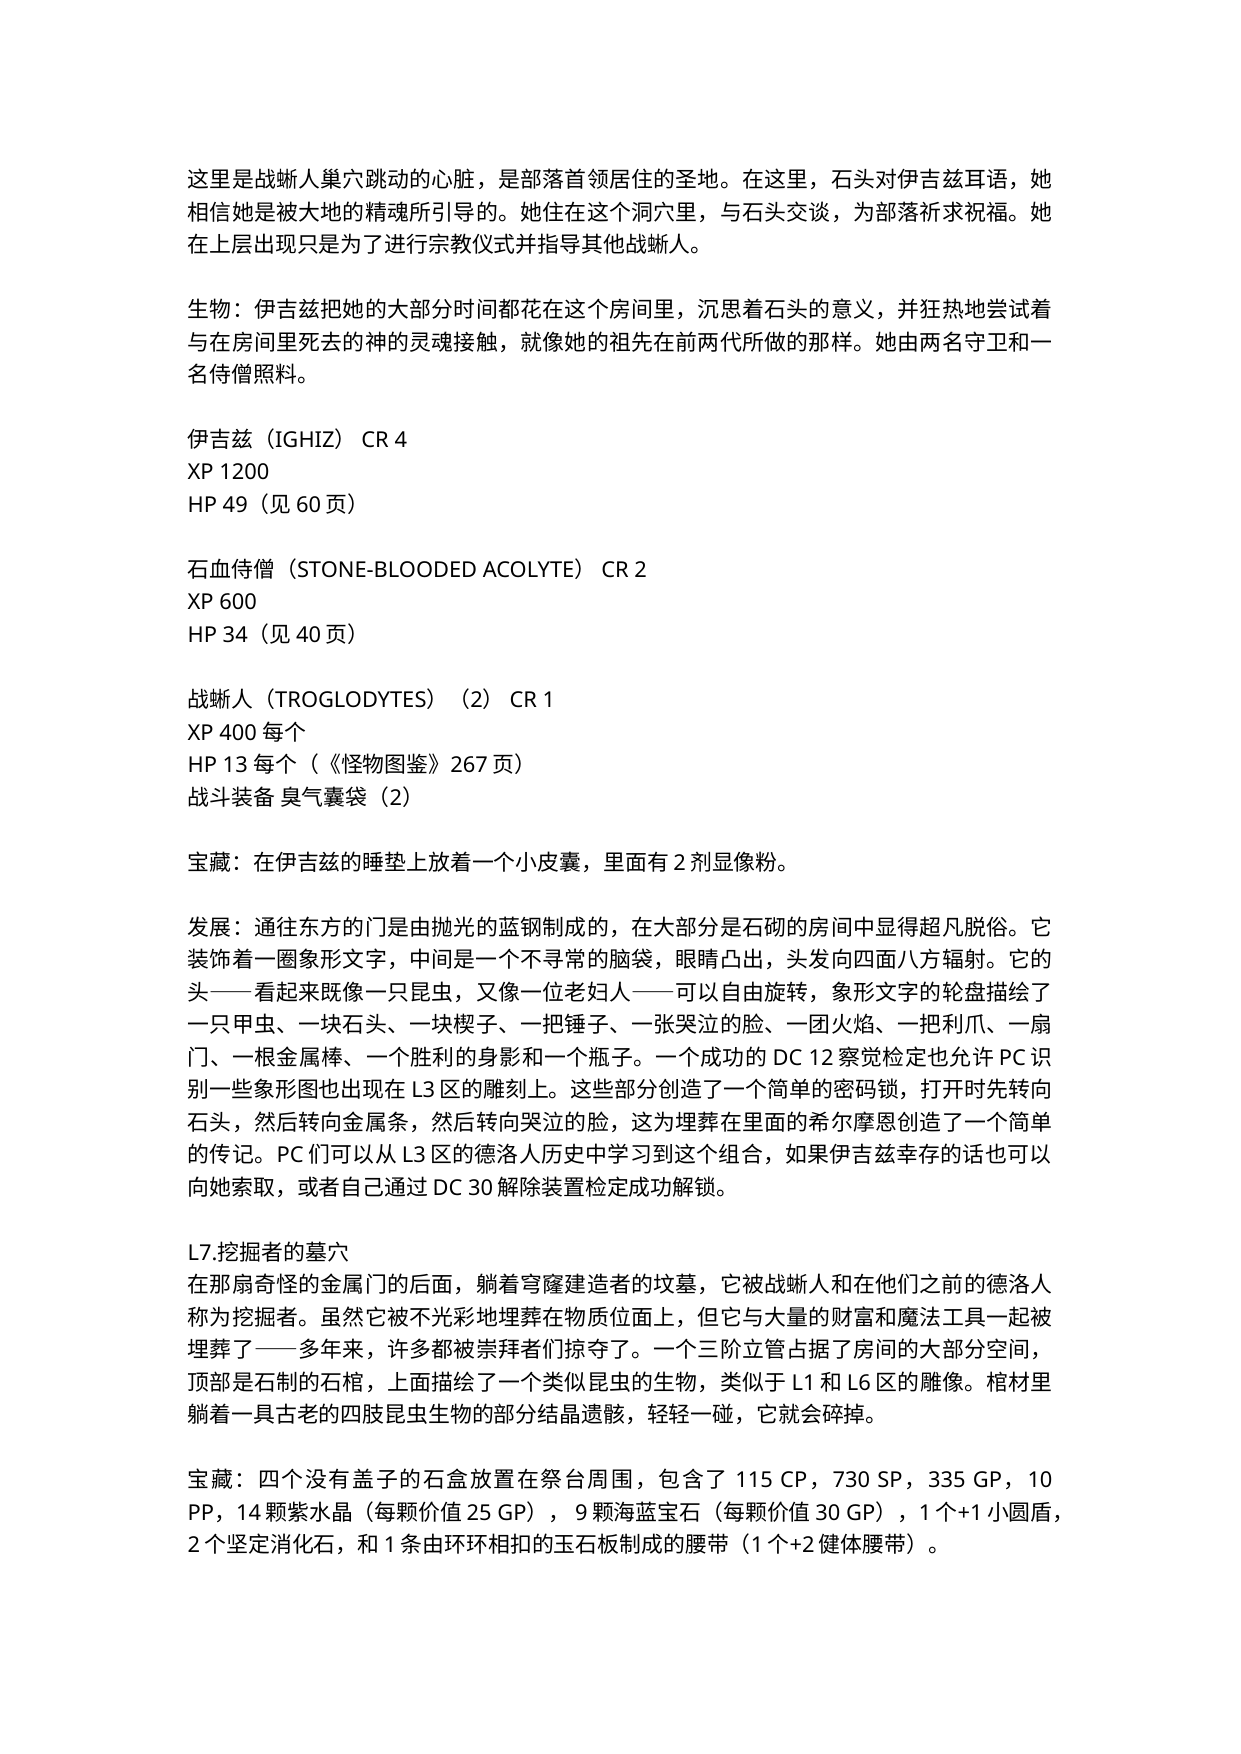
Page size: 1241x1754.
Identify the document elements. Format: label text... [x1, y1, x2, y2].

text 战蜥人（TROGLODYTES）（2） CR 1 [187, 682, 1053, 714]
text 发展：通往东方的门是由抛光的蓝钢制成的，在大部分是石砌的房间中显得超凡脱俗。它装饰着一圈象形文字，中间是一个不寻常的脑袋，眼睛凸出，头发向四面八方辐射。它的头——看起来既像一只昆虫，又像一位老妇人——可以自由旋转，象形文字的轮盘描绘了一只甲虫、一块石头、一块楔子、一把锤子、一张哭泣的脸、一团火焰、一把利爪、一扇门、一根金属棒、一个胜利的身影和一个瓶子。一个成功的DC 12察觉检定也允许PC识别一些象形图也出现在L3区的雕刻上。这些部分创造了一个简单的密码锁，打开时先转向石头，然后转向金属条，然后转向哭泣的脸，这为埋葬在里面的希尔摩恩创造了一个简单的传记。PC们可以从L3区的德洛人历史中学习到这个组合，如果伊吉兹幸存的话也可以向她索取，或者自己通过DC 30解除装置检定成功解锁。 [187, 909, 1053, 1202]
text 在那扇奇怪的金属门的后面，躺着穹窿建造者的坟墓，它被战蜥人和在他们之前的德洛人称为挖掘者。虽然它被不光彩地埋葬在物质位面上，但它与大量的财富和魔法工具一起被埋葬了——多年来，许多都被崇拜者们掠夺了。一个三阶立管占据了房间的大部分空间，顶部是石制的石棺，上面描绘了一个类似昆虫的生物，类似于L1和L6区的雕像。棺材里躺着一具古老的四肢昆虫生物的部分结晶遗骸，轻轻一碰，它就会碎掉。 [187, 1267, 1053, 1429]
text HP 49（见60页） [187, 487, 1053, 519]
text L7.挖掘者的墓穴 [187, 1234, 1053, 1267]
text 石血侍僧（STONE-BLOODED ACOLYTE） CR 2 [187, 552, 1053, 584]
text 宝藏：四个没有盖子的石盒放置在祭台周围，包含了115 CP，730 SP，335 GP，10 PP，14颗紫水晶（每颗价值25 GP）， 9颗海蓝宝石（每颗价值30 GP），1个+1小圆盾，2个坚定消化石，和1条由环环相扣的玉石板制成的腰带（1个+2健体腰带）。 [187, 1462, 1053, 1559]
text XP 600 [187, 584, 1053, 617]
text HP 13 每个（《怪物图鉴》267页） [187, 747, 1053, 779]
text XP 400 每个 [187, 714, 1053, 747]
text 这里是战蜥人巢穴跳动的心脏，是部落首领居住的圣地。在这里，石头对伊吉兹耳语，她相信她是被大地的精魂所引导的。她住在这个洞穴里，与石头交谈，为部落祈求祝福。她在上层出现只是为了进行宗教仪式并指导其他战蜥人。 [187, 162, 1053, 259]
text 战斗装备 臭气囊袋（2） [187, 779, 1053, 812]
text 生物：伊吉兹把她的大部分时间都花在这个房间里，沉思着石头的意义，并狂热地尝试着与在房间里死去的神的灵魂接触，就像她的祖先在前两代所做的那样。她由两名守卫和一名侍僧照料。 [187, 292, 1053, 389]
text 伊吉兹（IGHIZ） CR 4 [187, 422, 1053, 454]
text HP 34（见40页） [187, 617, 1053, 649]
text 宝藏：在伊吉兹的睡垫上放着一个小皮囊，里面有2剂显像粉。 [187, 844, 1053, 877]
text XP 1200 [187, 454, 1053, 487]
